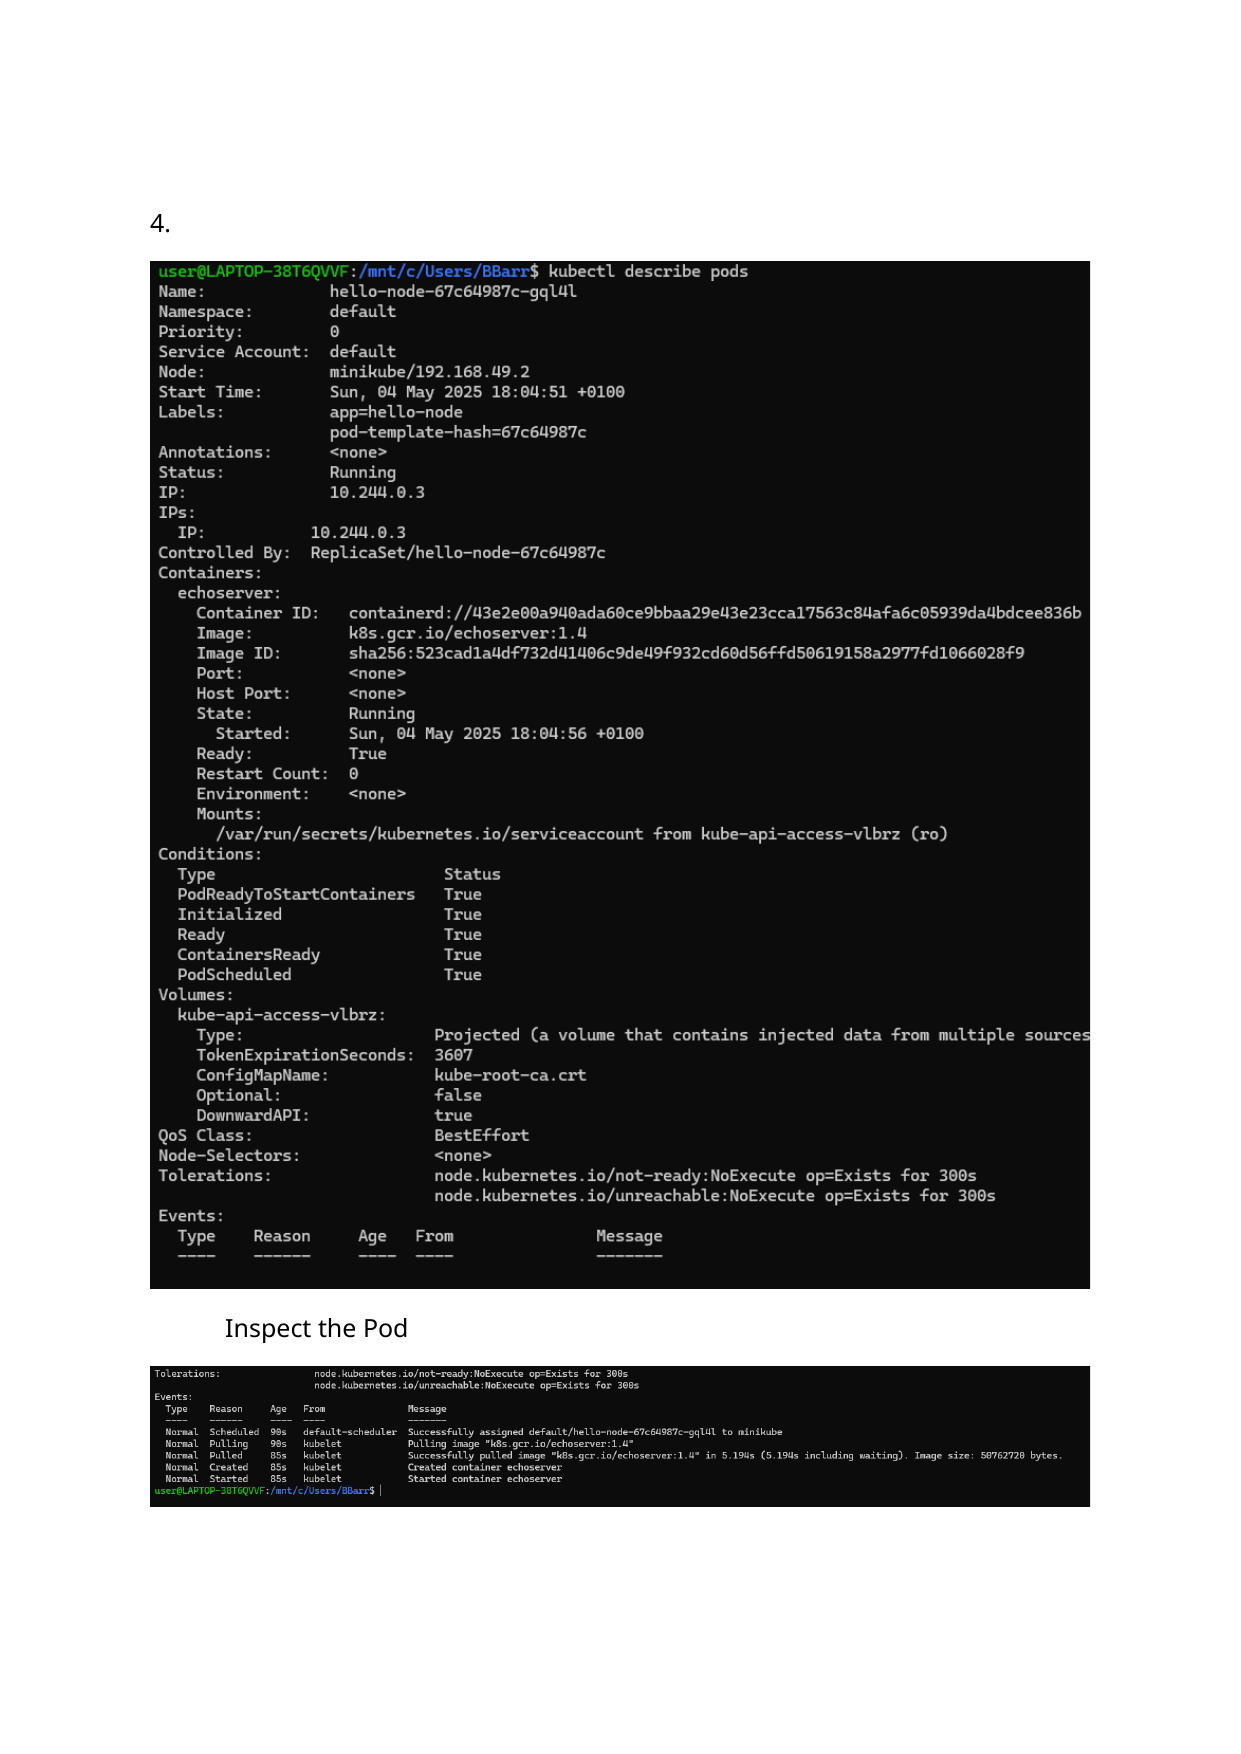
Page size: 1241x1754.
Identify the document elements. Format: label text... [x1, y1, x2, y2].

text 4. [150, 206, 1090, 240]
text Inspect the Pod [150, 1310, 1090, 1344]
picture [150, 1366, 1091, 1507]
picture [150, 261, 1091, 1289]
